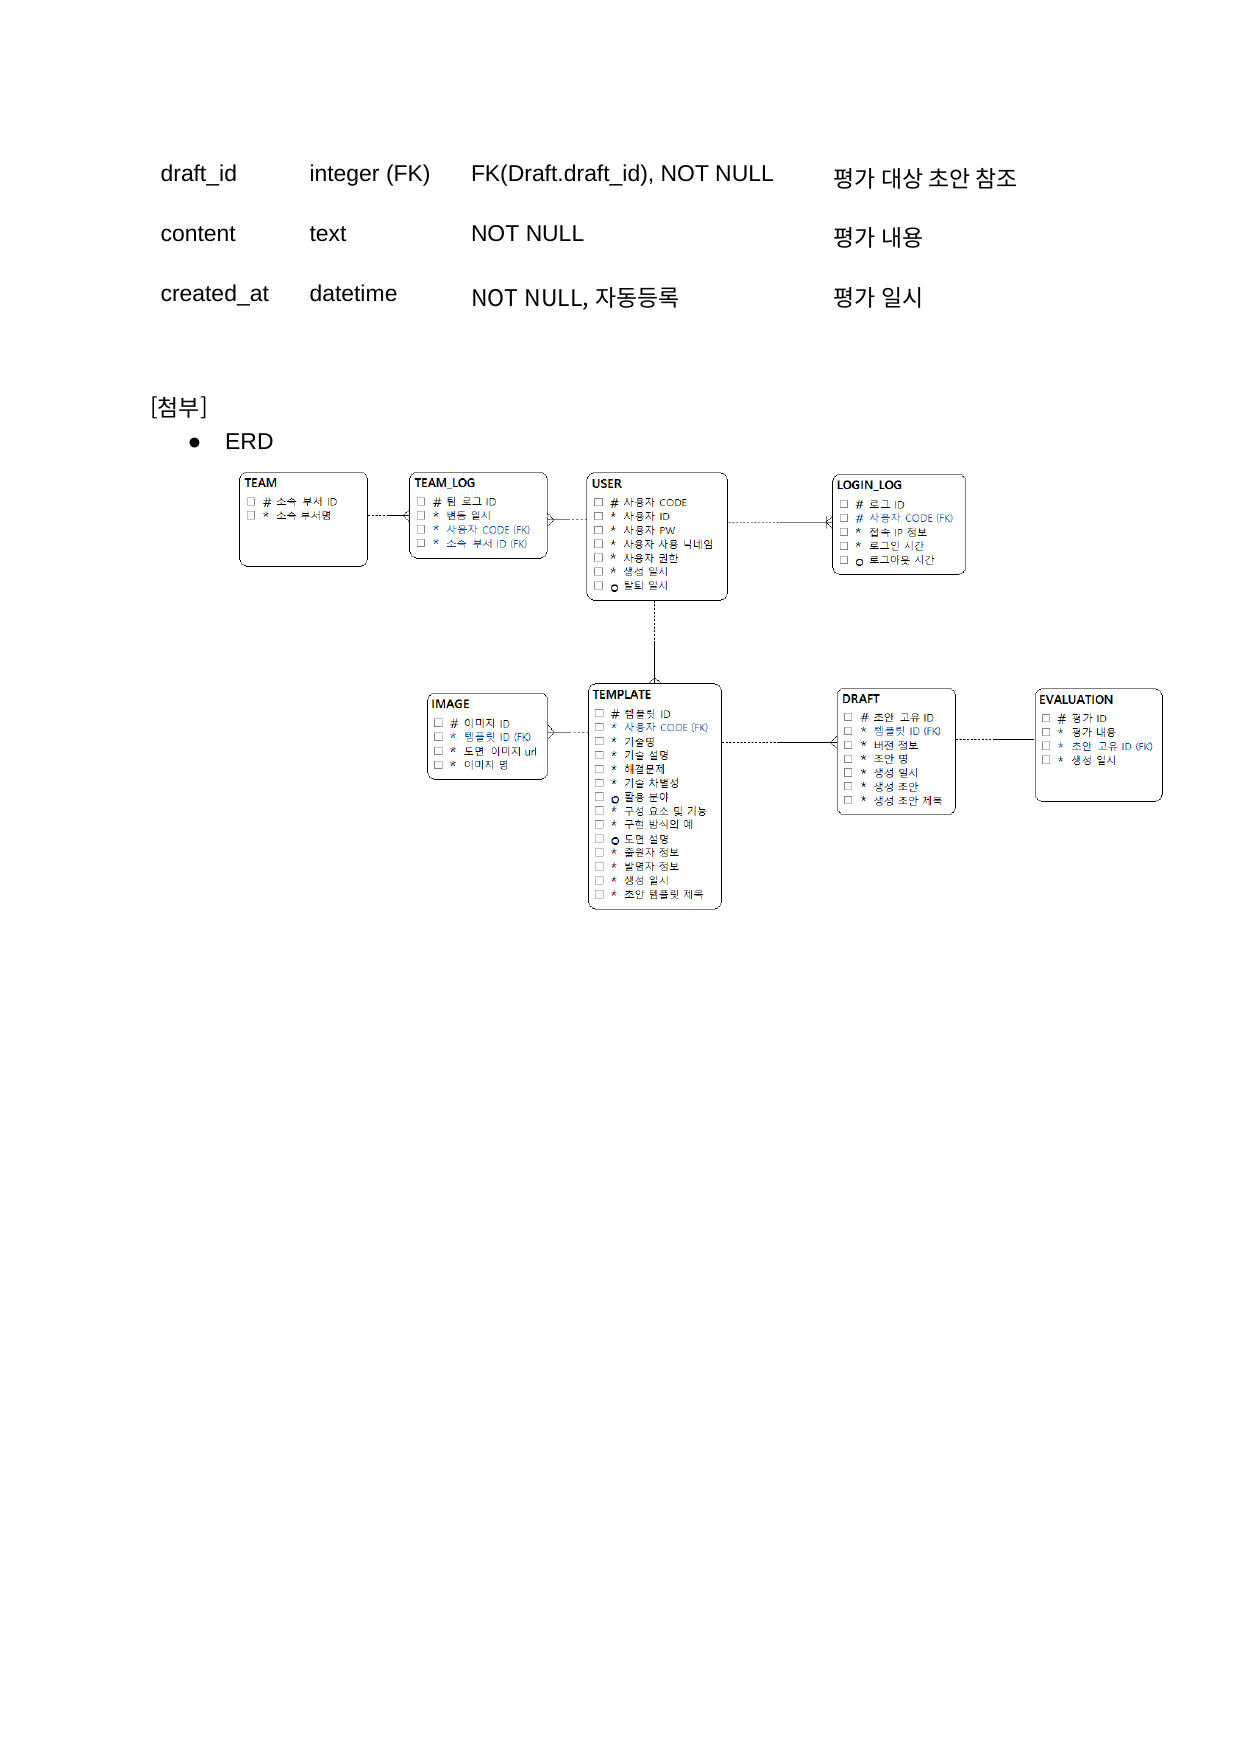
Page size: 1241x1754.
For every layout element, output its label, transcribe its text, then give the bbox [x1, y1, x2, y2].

picture [225, 458, 1166, 921]
table_cell 평가 대상 초안 참조 [823, 150, 1052, 210]
table_cell FK(Draft.draft_id), NOT NULL [460, 150, 823, 210]
table_cell draft_id [150, 150, 299, 210]
table_cell NOT NULL [460, 210, 823, 270]
table_cell text [299, 210, 460, 270]
table_cell created_at [150, 270, 299, 330]
table_cell datetime [299, 270, 460, 330]
text [첨부] [150, 390, 1090, 423]
table_cell 평가 내용 [823, 210, 1052, 270]
table_cell integer (FK) [299, 150, 460, 210]
table_cell NOT NULL, 자동등록 [460, 270, 823, 330]
table_cell content [150, 210, 299, 270]
list ERD [187, 428, 1090, 454]
table_cell 평가 일시 [823, 270, 1052, 330]
